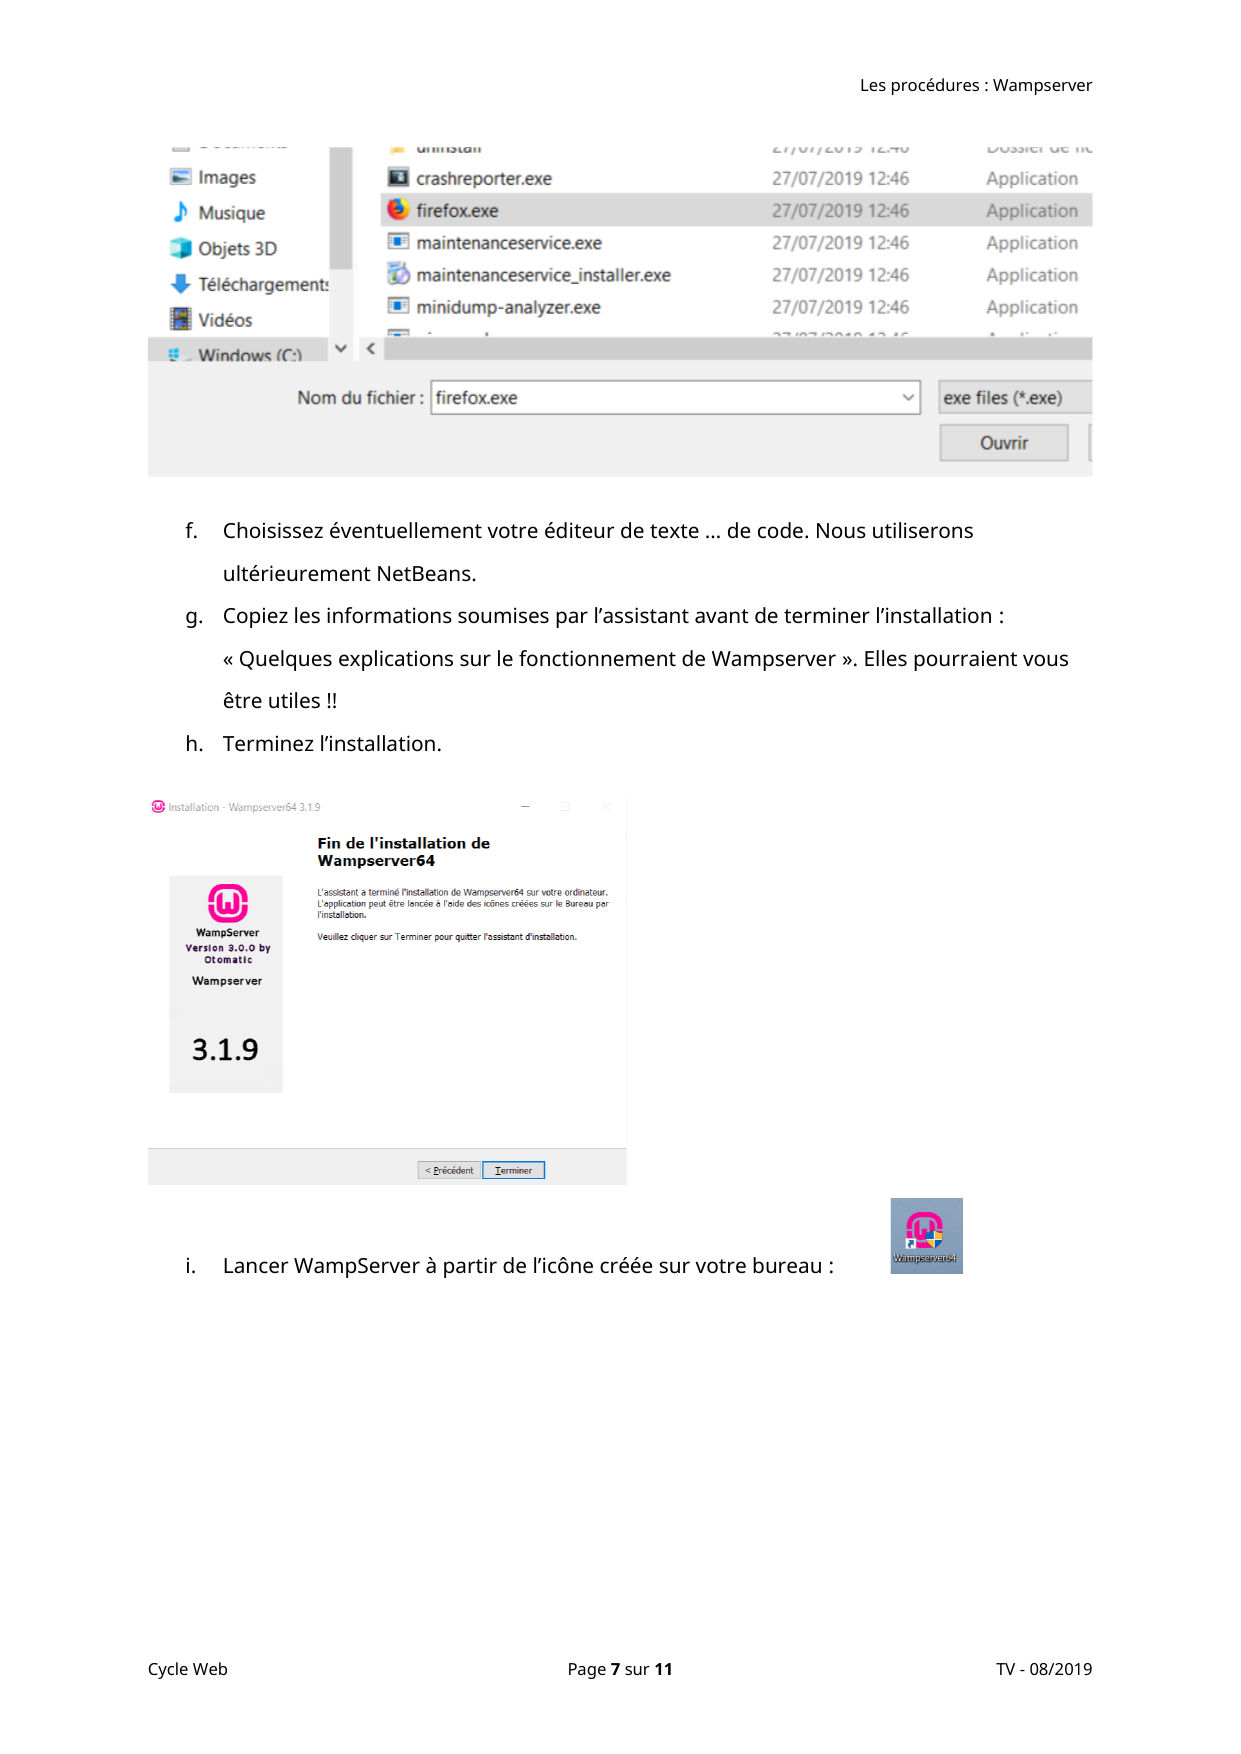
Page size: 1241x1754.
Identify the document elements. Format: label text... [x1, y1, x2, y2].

picture [147, 796, 627, 1185]
list Choisissez éventuellement votre éditeur de texte … de code. Nous utiliserons ultérieurement NetBeans. [185, 516, 1093, 587]
list Copiez les informations soumises par l’assistant avant de terminer l’installation : « Quelques explications sur le fonctionnement de Wampserver ». Elles pourraient vous être utiles !! [185, 601, 1093, 715]
list Lancer WampServer à partir de l’icône créée sur votre bureau : [185, 1198, 1093, 1279]
list Terminez l’installation. [185, 729, 1093, 757]
picture [147, 147, 1093, 477]
picture [890, 1198, 963, 1274]
